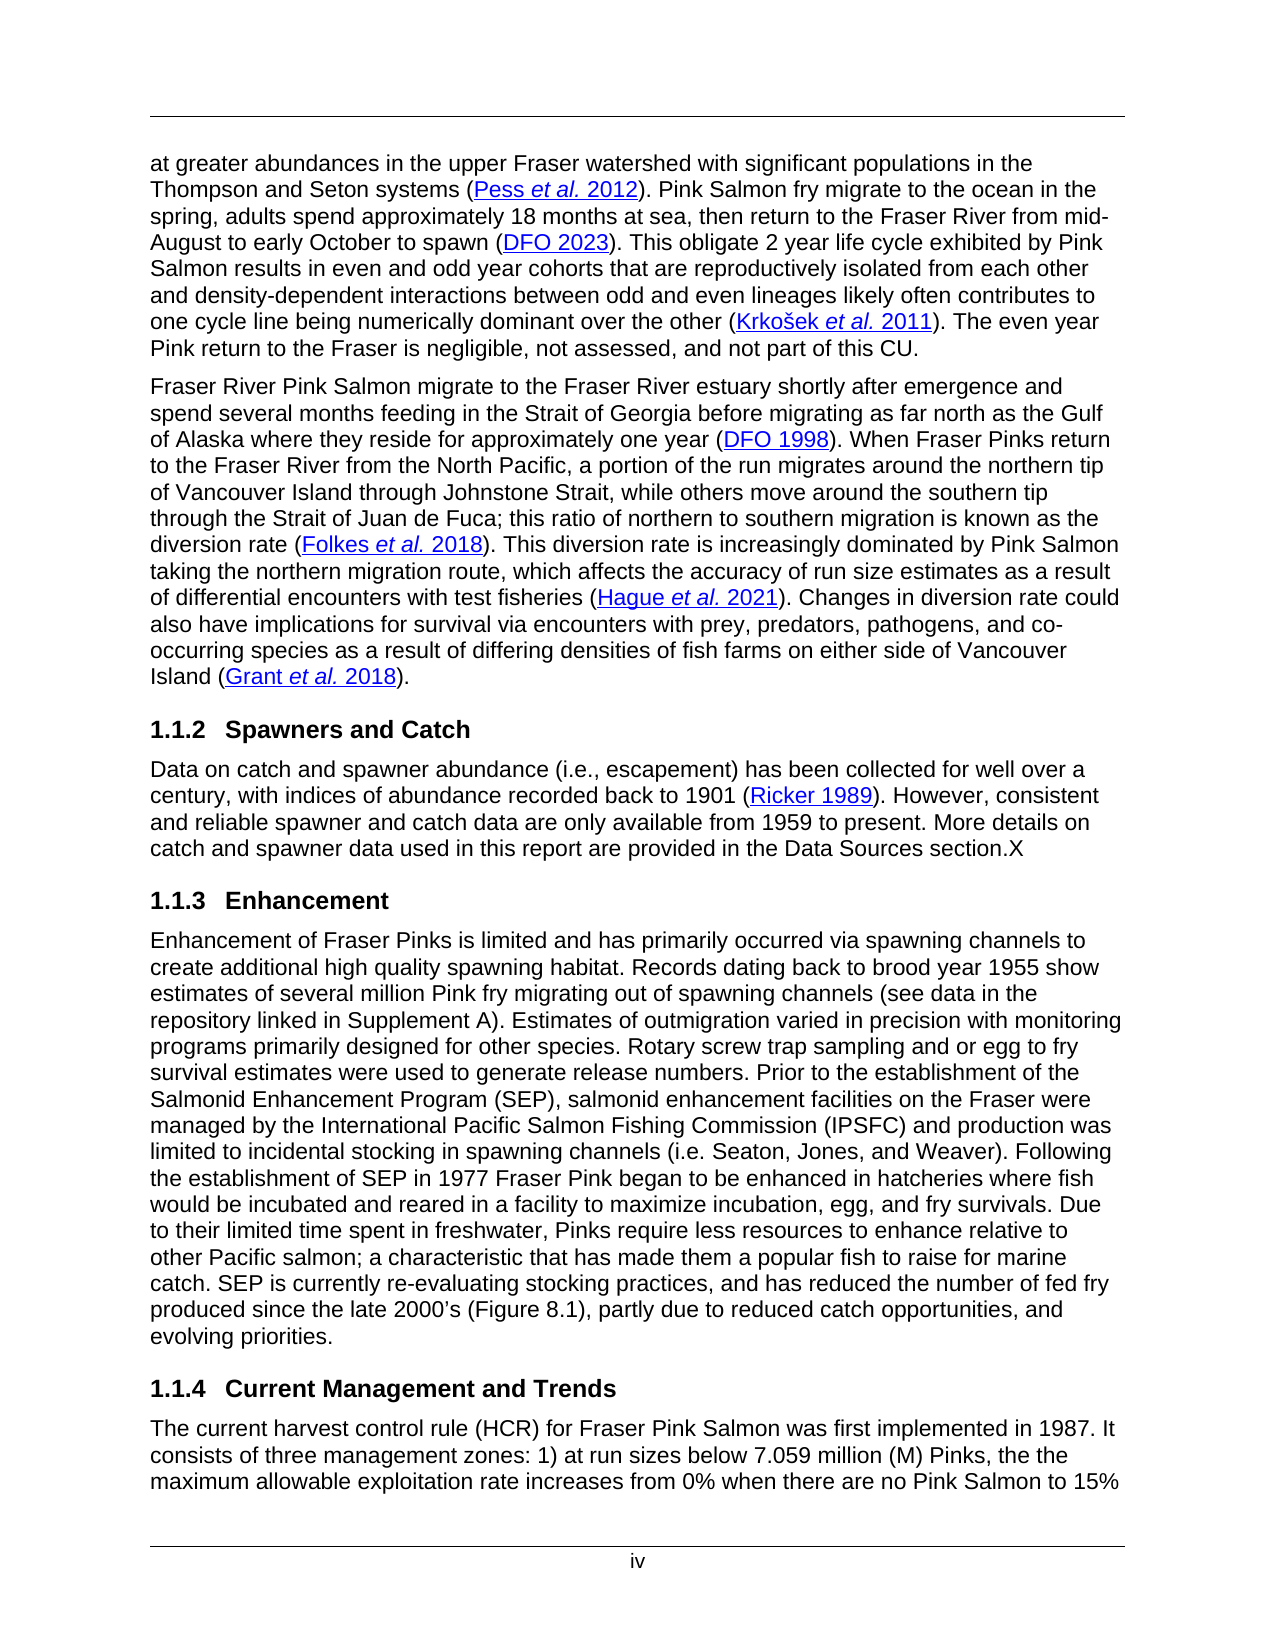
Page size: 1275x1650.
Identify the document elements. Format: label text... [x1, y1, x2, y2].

text Fraser River Pink Salmon migrate to the Fraser River estuary shortly after emergence and spend several months feeding in the Strait of Georgia before migrating as far north as the Gulf of Alaska where they reside for approximately one year (DFO 1998). When Fraser Pinks return to the Fraser River from the North Pacific, a portion of the run migrates around the northern tip of Vancouver Island through Johnstone Strait, while others move around the southern tip through the Strait of Juan de Fuca; this ratio of northern to southern migration is known as the diversion rate (Folkes et al. 2018). This diversion rate is increasingly dominated by Pink Salmon taking the northern migration route, which affects the accuracy of run size estimates as a result of differential encounters with test fisheries (Hague et al. 2021). Changes in diversion rate could also have implications for survival via encounters with prey, predators, pathogens, and co-occurring species as a result of differing densities of fish farms on either side of Vancouver Island (Grant et al. 2018). [150, 373, 1125, 689]
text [150, 150, 1125, 361]
subtitle 1.1.2 Spawners and Catch [150, 714, 1125, 743]
subtitle 1.1.3 Enhancement [150, 886, 1125, 915]
subtitle 1.1.4 Current Management and Trends [150, 1374, 1125, 1403]
